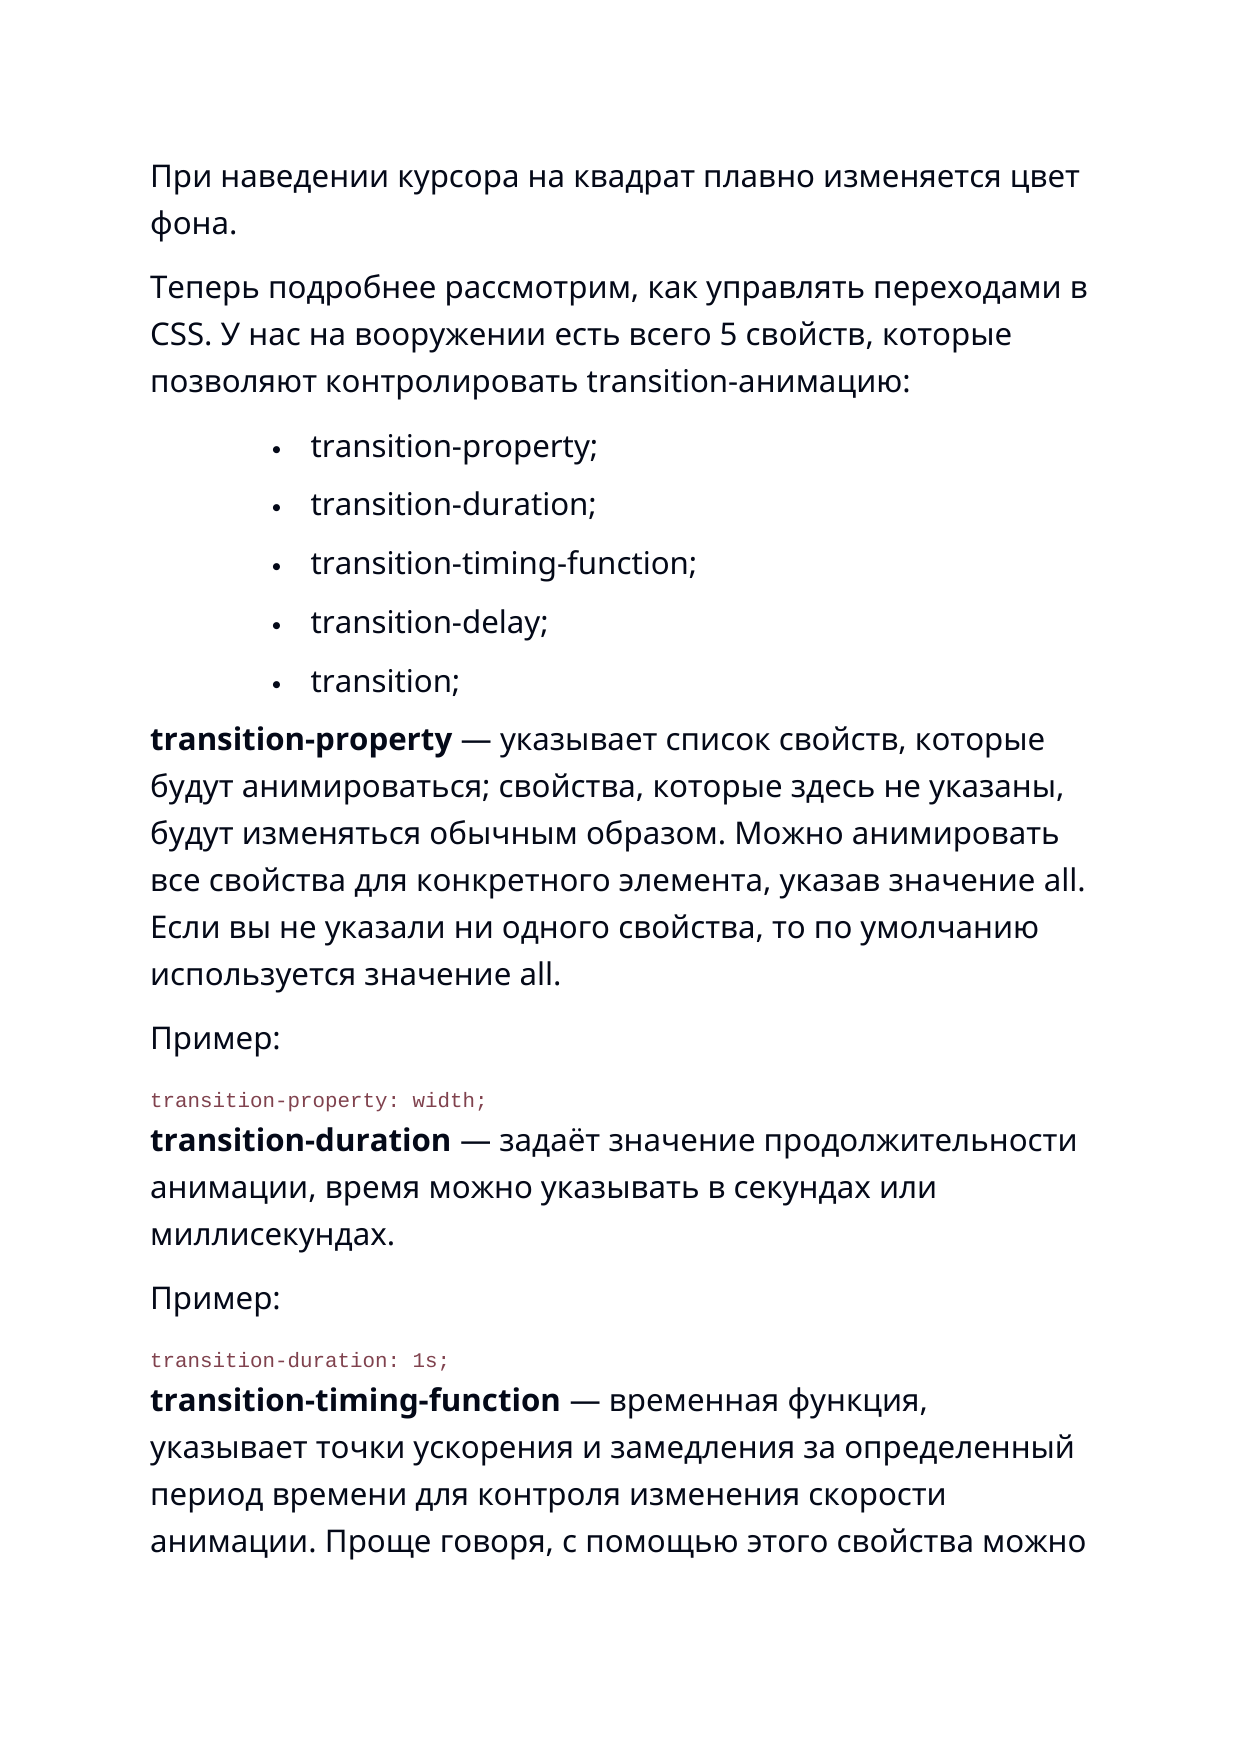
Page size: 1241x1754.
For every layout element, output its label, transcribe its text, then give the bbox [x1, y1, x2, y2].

text transition-duration: 1s; [150, 1336, 1090, 1374]
text transition-duration — задаёт значение продолжительности анимации, время можно указывать в секундах или миллисекундах. [150, 1114, 1090, 1254]
text transition-property: width; [150, 1076, 1090, 1114]
text transition-property — указывает список свойств, которые будут анимироваться; свойства, которые здесь не указаны, будут изменяться обычным образом. Можно анимировать все свойства для конкретного элемента, указав значение all. Если вы не указали ни одного свойства, то по умолчанию используется значение all. [150, 713, 1090, 994]
list transition-duration; [273, 478, 1005, 525]
list transition-delay; [273, 596, 1005, 642]
list transition-timing-function; [273, 537, 1005, 584]
text При наведении курсора на квадрат плавно изменяется цвет фона. [150, 150, 1090, 244]
list transition-property; [273, 419, 1005, 466]
text Теперь подробнее рассмотрим, как управлять переходами в CSS. У нас на вооружении есть всего 5 свойств, которые позволяют контролировать transition-анимацию: [150, 261, 1090, 402]
list transition; [273, 654, 1005, 701]
text Пример: [150, 1272, 1090, 1319]
text Пример: [150, 1012, 1090, 1059]
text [150, 1374, 1090, 1561]
